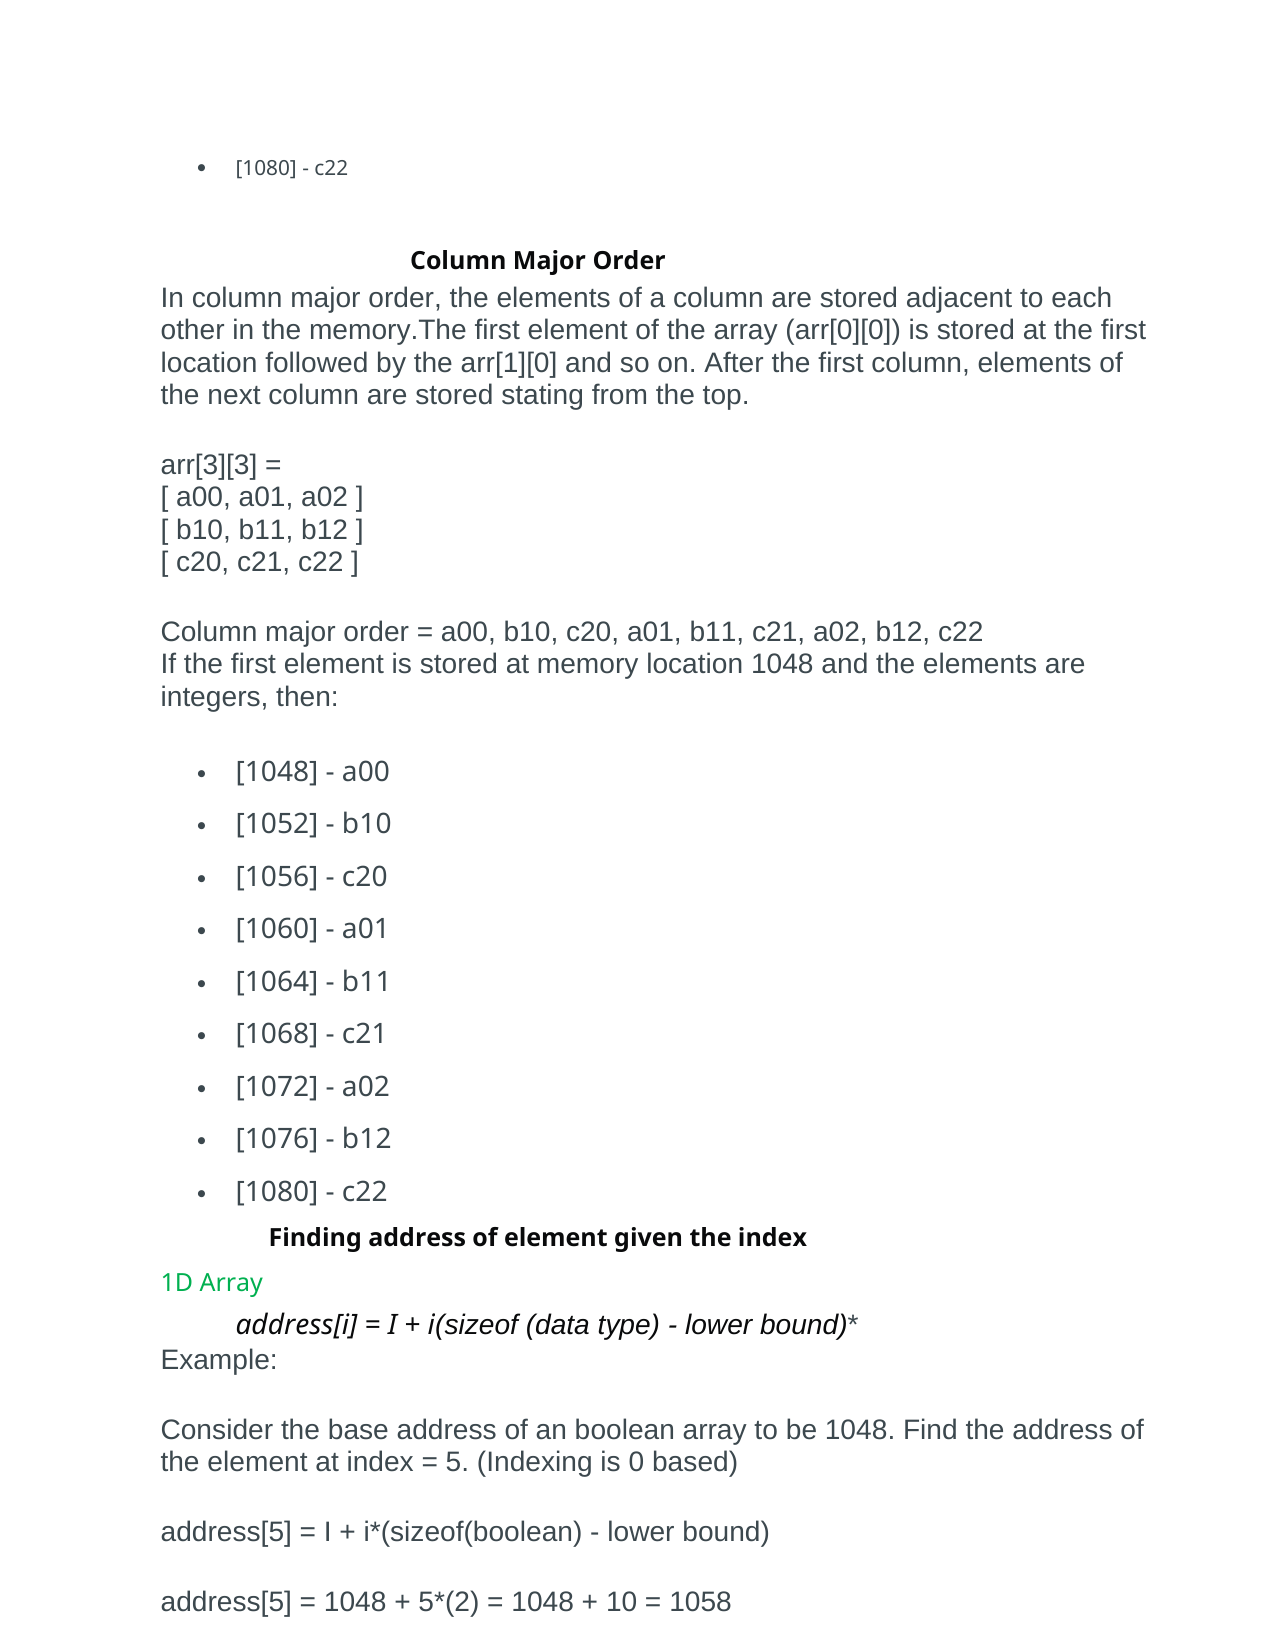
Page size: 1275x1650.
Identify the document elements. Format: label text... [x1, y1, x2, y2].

list [1060] - a01 [198, 907, 1150, 947]
text Column major order = a00, b10, c20, a01, b11, c21, a02, b12, c22 If the first element is stored at memory location 1048 and the elements are integers, then: [160, 615, 1150, 712]
text arr[3][3] = [ a00, a01, a02 ] [ b10, b11, b12 ] [ c20, c21, c22 ] [160, 448, 1150, 577]
list [1068] - c21 [198, 1012, 1150, 1052]
text In column major order, the elements of a column are stored adjacent to each other in the memory.The first element of the array (arr[0][0]) is stored at the first location followed by the arr[1][0] and so on. After the first column, elements of the next column are stored stating from the top. [160, 281, 1150, 410]
text Consider the base address of an boolean array to be 1048. Find the address of the element at index = 5. (Indexing is 0 based) [160, 1413, 1150, 1478]
list [1072] - a02 [198, 1065, 1150, 1105]
text address[5] = I + i*(sizeof(boolean) - lower bound) [160, 1515, 1150, 1547]
text address[i] = I + i(sizeof (data type) - lower bound)* [235, 1304, 1150, 1343]
subtitle Finding address of element given the index [172, 1222, 904, 1252]
subtitle 1D Array [160, 1265, 1150, 1299]
list [1056] - c20 [198, 855, 1150, 895]
subtitle Column Major Order [172, 246, 904, 276]
list [1076] - b12 [198, 1117, 1150, 1157]
list [1052] - b10 [198, 802, 1150, 842]
list [1048] - a00 [198, 750, 1150, 790]
list [1064] - b11 [198, 960, 1150, 1000]
list [1080] - c22 [198, 142, 1150, 182]
text Example: [160, 1343, 1150, 1375]
list [1080] - c22 [198, 1170, 1150, 1210]
text address[5] = 1048 + 5*(2) = 1048 + 10 = 1058 [160, 1585, 1150, 1617]
